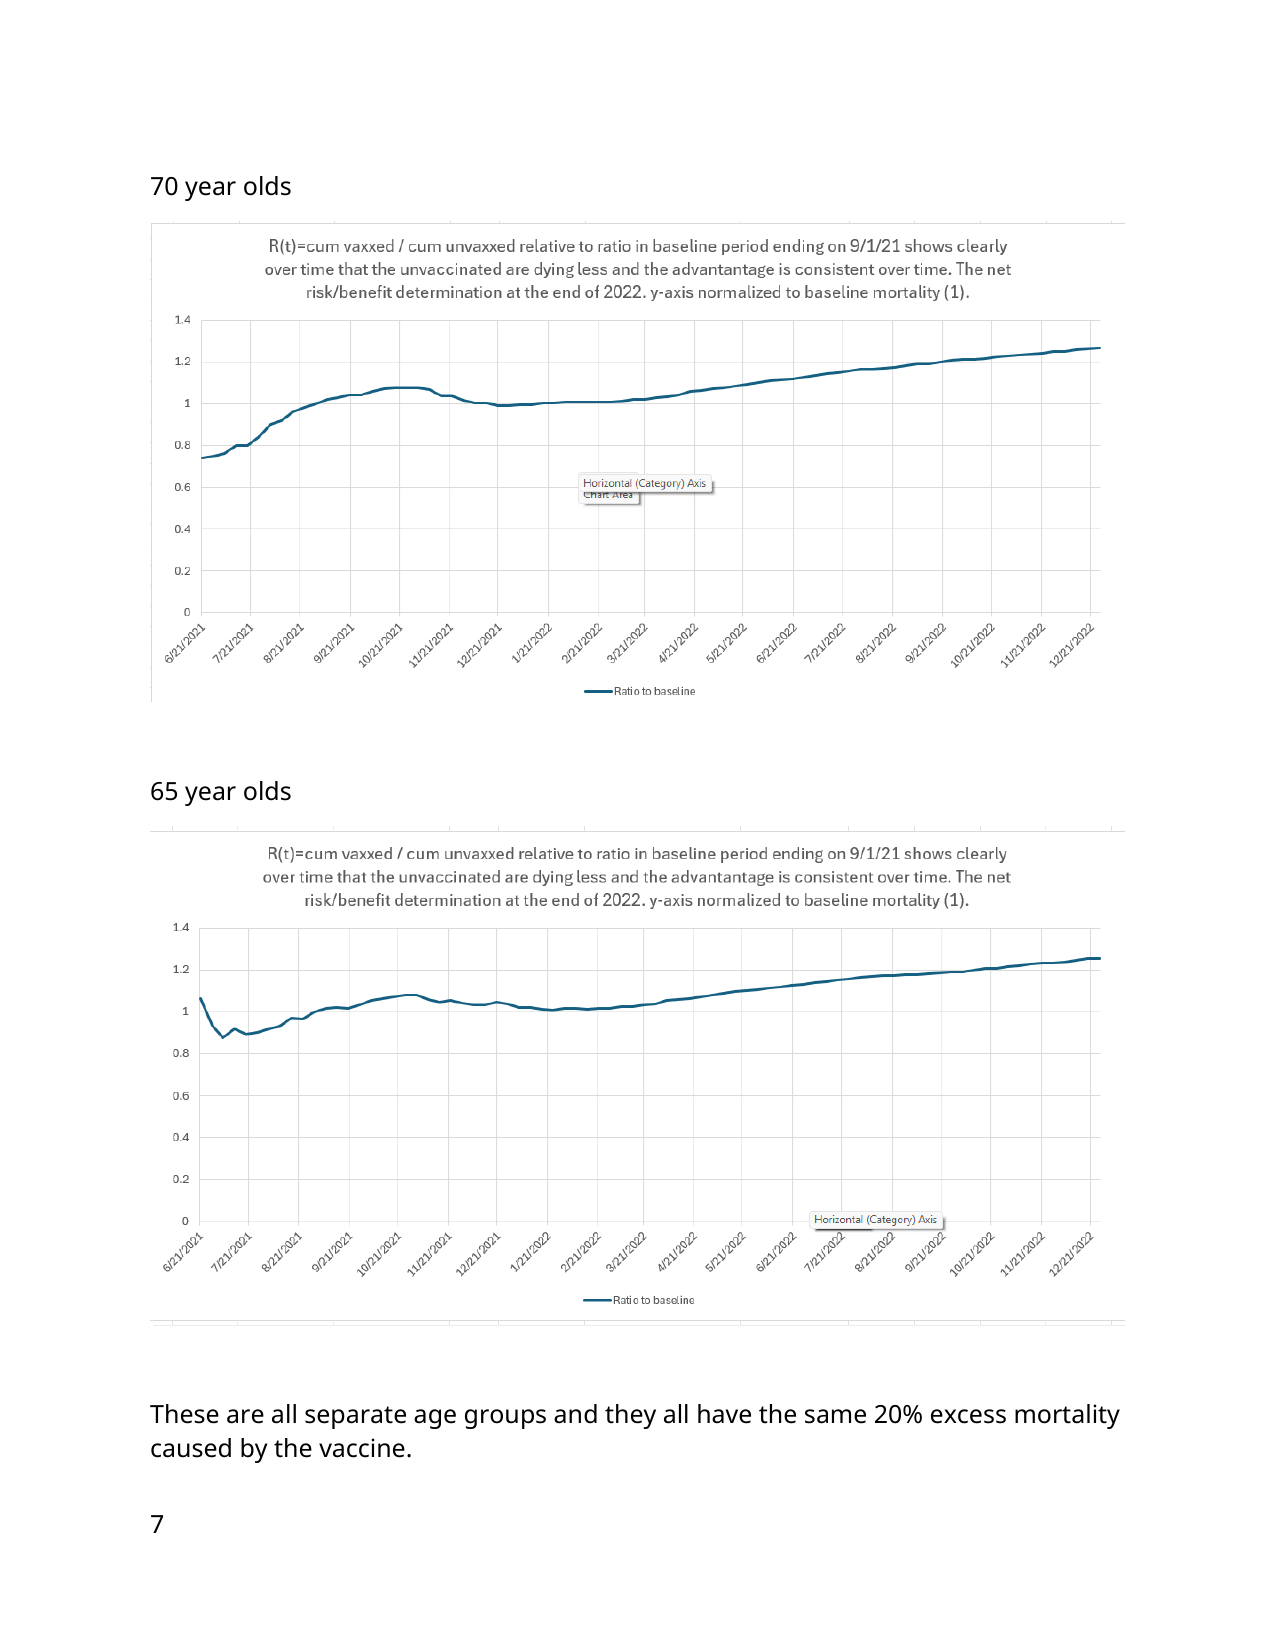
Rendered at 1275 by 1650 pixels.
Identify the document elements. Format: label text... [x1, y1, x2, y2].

text 65 year olds [150, 773, 1125, 808]
text 70 year olds [150, 169, 1125, 203]
picture [150, 221, 1125, 702]
text These are all separate age groups and they all have the same 20% excess mortality caused by the vaccine. [150, 1397, 1125, 1465]
picture [150, 826, 1125, 1326]
